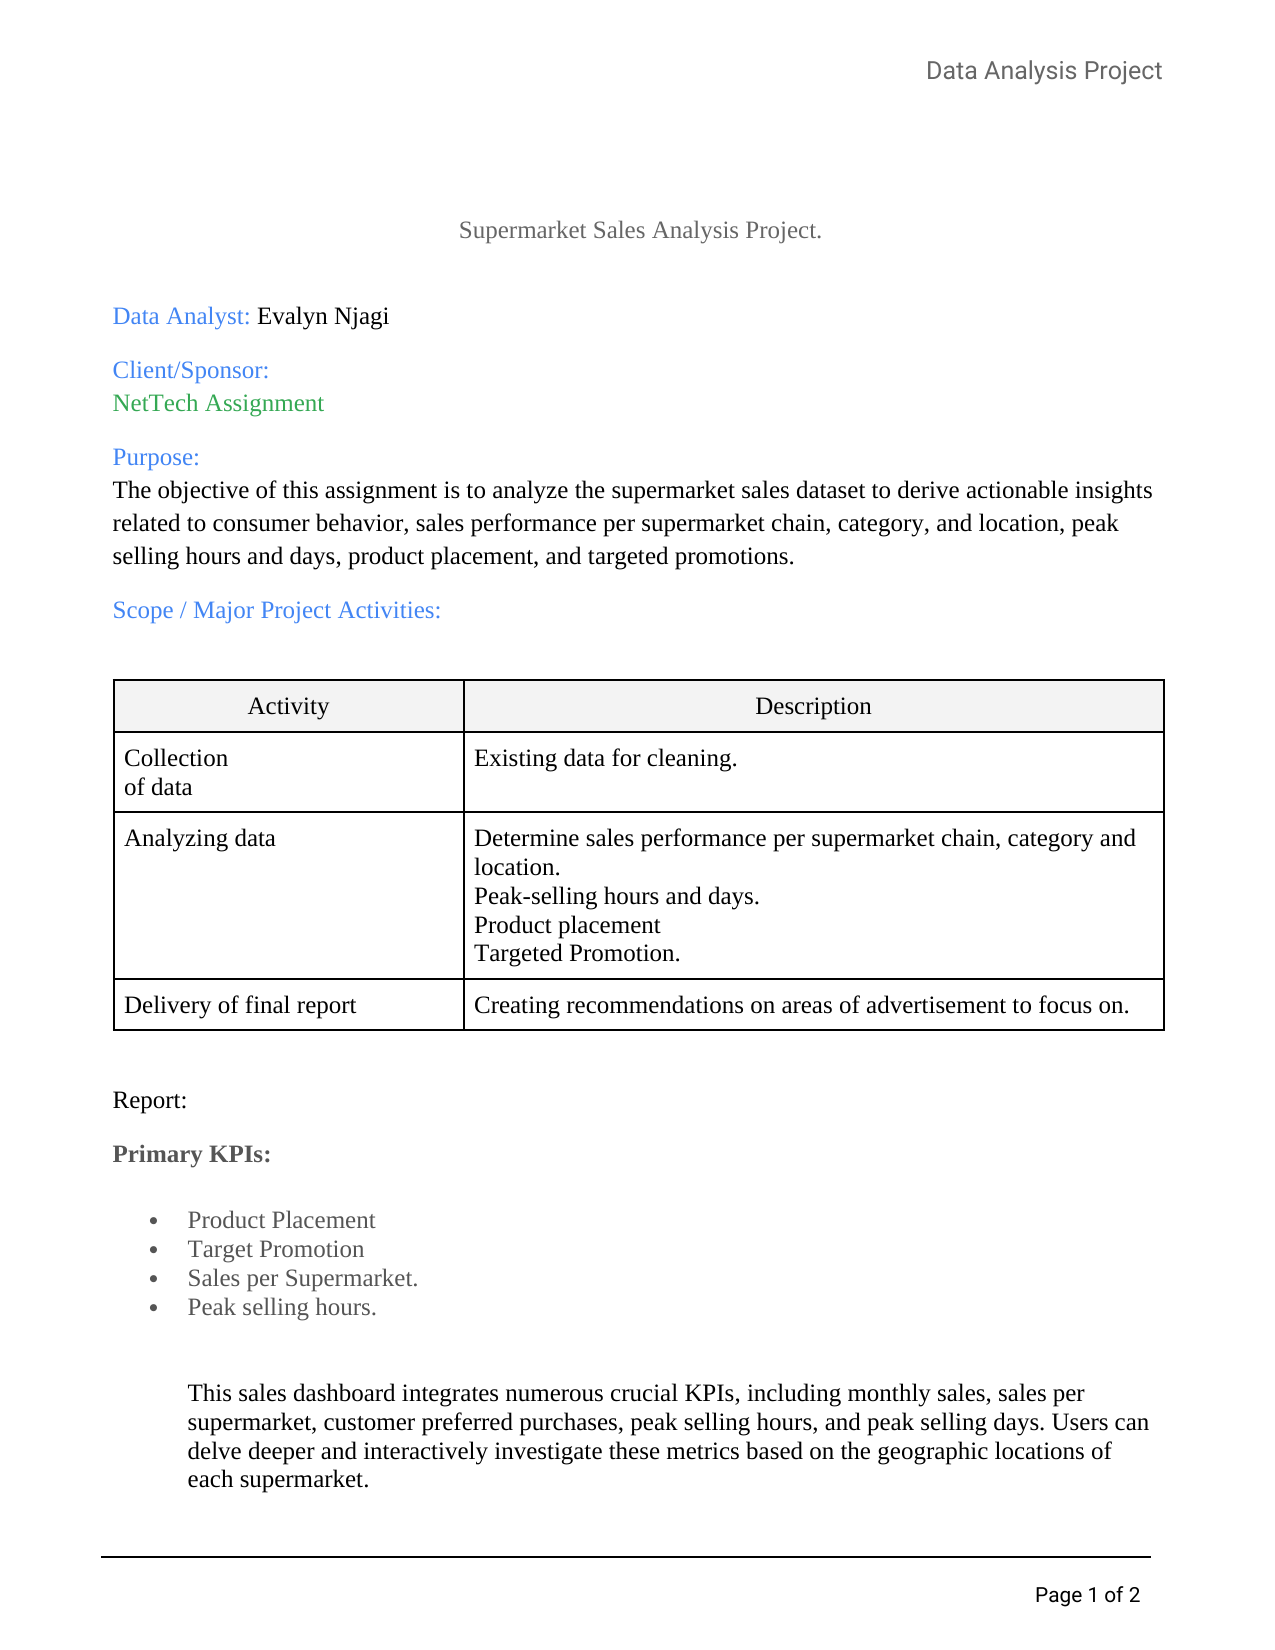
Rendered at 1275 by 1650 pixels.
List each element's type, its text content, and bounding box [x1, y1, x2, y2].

table_header Description [465, 681, 1163, 731]
table_cell Analyzing data [115, 813, 463, 978]
table_header Activity [115, 681, 463, 731]
list Target Promotion [150, 1234, 1162, 1263]
subtitle Data Analyst: Evalyn Njagi [112, 301, 1162, 330]
table_cell Determine sales performance per supermarket chain, category and location. Peak-selling hours and days. Product placement Targeted Promotion. [465, 813, 1163, 978]
table_cell Delivery of final report [115, 980, 463, 1029]
list Peak selling hours. [150, 1292, 1162, 1320]
text The objective of this assignment is to analyze the supermarket sales dataset to derive actionable insights related to consumer behavior, sales performance per supermarket chain, category, and location, peak selling hours and days, product placement, and targeted promotions. [112, 475, 1162, 570]
subtitle Supermarket Sales Analysis Project. [112, 182, 1162, 244]
text Primary KPIs: [112, 1139, 1162, 1168]
table_cell Collection of data [115, 733, 463, 811]
list This sales dashboard integrates numerous crucial KPIs, including monthly sales, sales per supermarket, customer preferred purchases, peak selling hours, and peak selling days. Users can delve deeper and interactively investigate these metrics based on the geographic locations of each supermarket. [187, 1378, 1162, 1493]
subtitle Scope / Major Project Activities: [112, 595, 1162, 623]
subtitle Client/Sponsor: [112, 355, 1162, 384]
table_cell Creating recommendations on areas of advertisement to focus on. [465, 980, 1163, 1029]
list Product Placement [150, 1205, 1162, 1234]
text Report: [112, 1085, 1162, 1114]
table_cell Existing data for cleaning. [465, 733, 1163, 811]
text NetTech Assignment [112, 388, 1162, 417]
list Sales per Supermarket. [150, 1263, 1162, 1292]
subtitle Purpose: [112, 442, 1162, 471]
